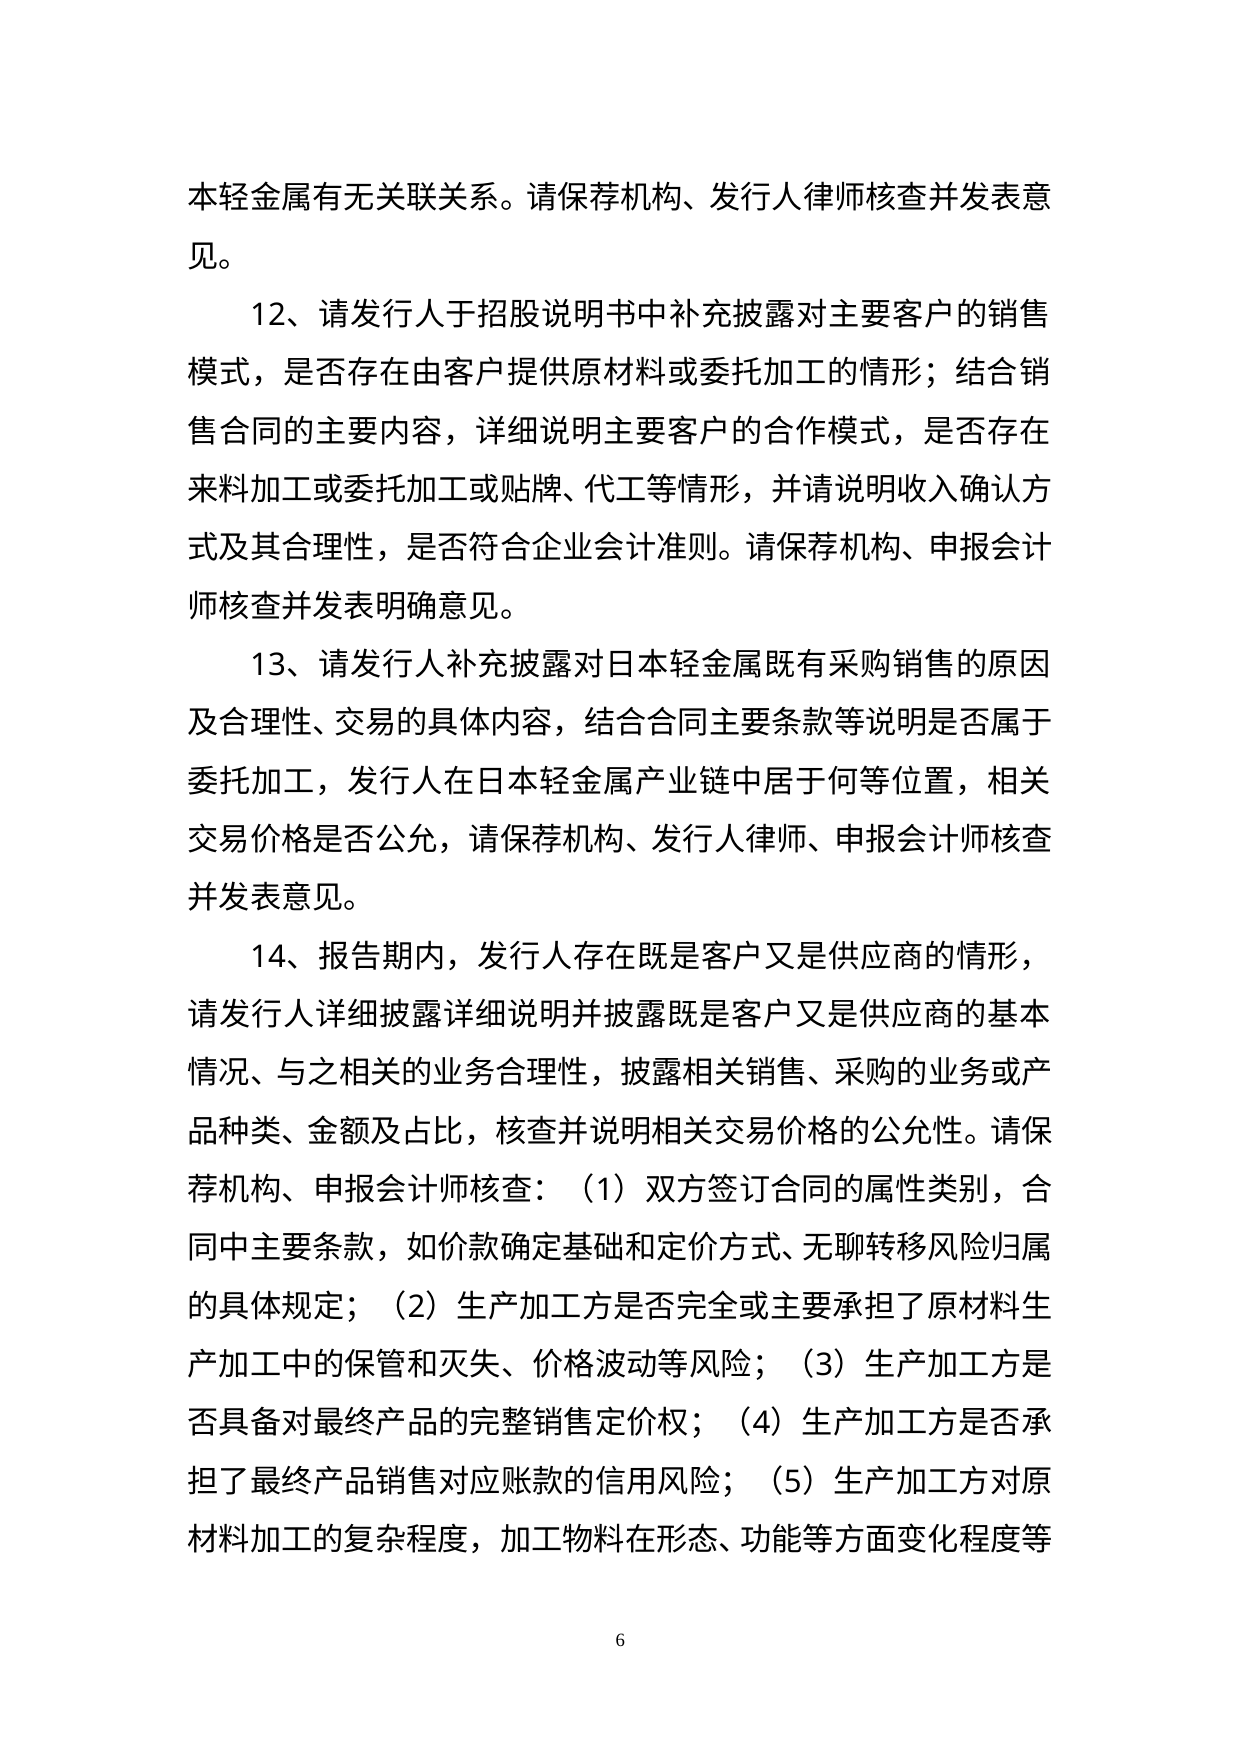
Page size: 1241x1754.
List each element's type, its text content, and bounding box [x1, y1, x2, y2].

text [187, 162, 1053, 454]
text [187, 1095, 1053, 1562]
text 12、请发行人于招股说明书中补充披露对主要客户的销售模式，是否存在由客户提供原材料或委托加工的情形；结合销售合同的主要内容，详细说明主要客户的合作模式，是否存在来料加工或委托加工或贴牌、代工等情形，并请说明收入确认方式及其合理性，是否符合企业会计准则。请保荐机构、申报会计师核查并发表明确意见。 [187, 454, 1053, 804]
text 13、请发行人补充披露对日本轻金属既有采购销售的原因及合理性、交易的具体内容，结合合同主要条款等说明是否属于委托加工，发行人在日本轻金属产业链中居于何等位置，相关交易价格是否公允，请保荐机构、发行人律师、申报会计师核查并发表意见。 [187, 804, 1053, 1095]
